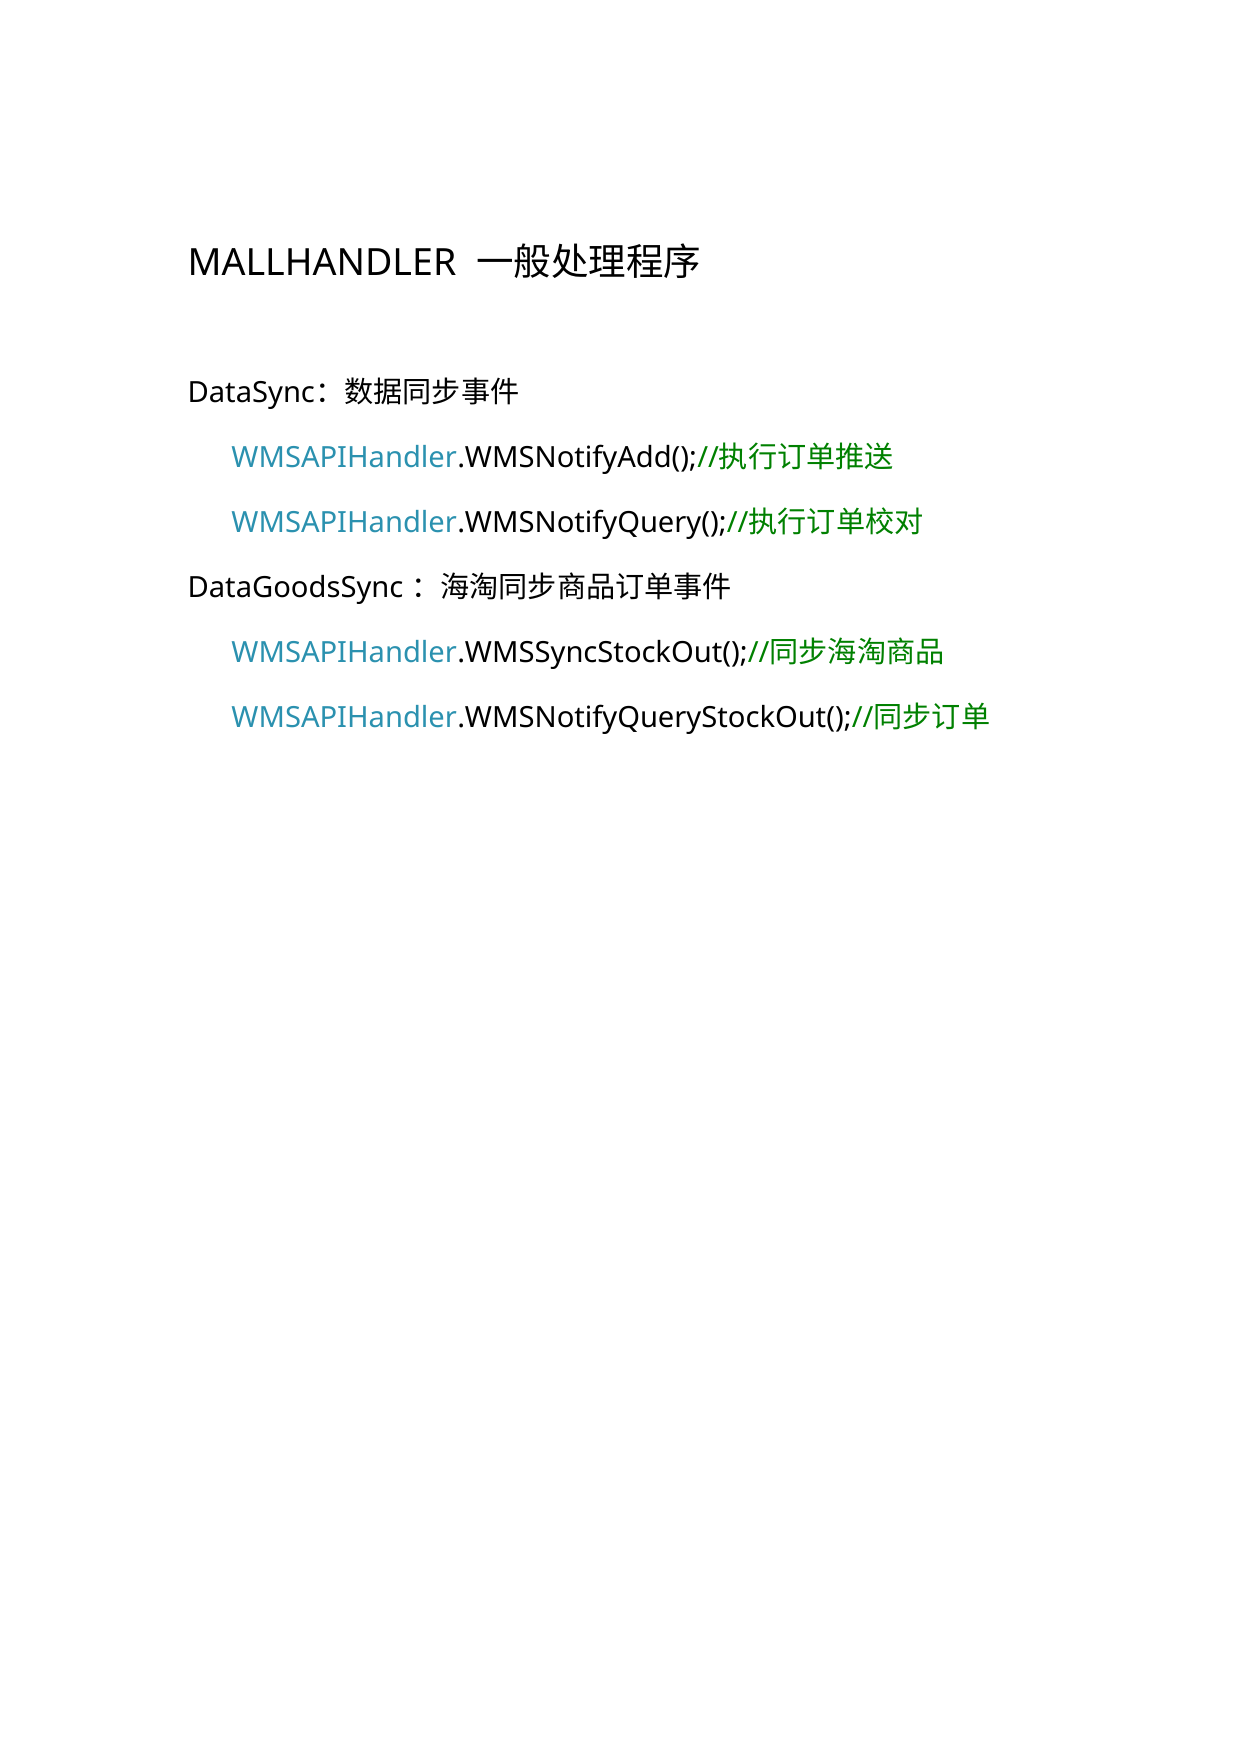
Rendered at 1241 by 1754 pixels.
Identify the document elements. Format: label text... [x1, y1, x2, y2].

text DataGoodsSync ：海淘同步商品订单事件 [187, 552, 1053, 617]
text WMSAPIHandler.WMSNotifyQueryStockOut();//同步订单 [187, 682, 1053, 747]
text DataSync：数据同步事件 [187, 357, 1053, 422]
text WMSAPIHandler.WMSNotifyQuery();//执行订单校对 [187, 487, 1053, 552]
text MALLHANDLER 一般处理程序 [187, 227, 1053, 292]
text WMSAPIHandler.WMSNotifyAdd();//执行订单推送 [187, 422, 1053, 487]
text WMSAPIHandler.WMSSyncStockOut();//同步海淘商品 [187, 617, 1053, 682]
